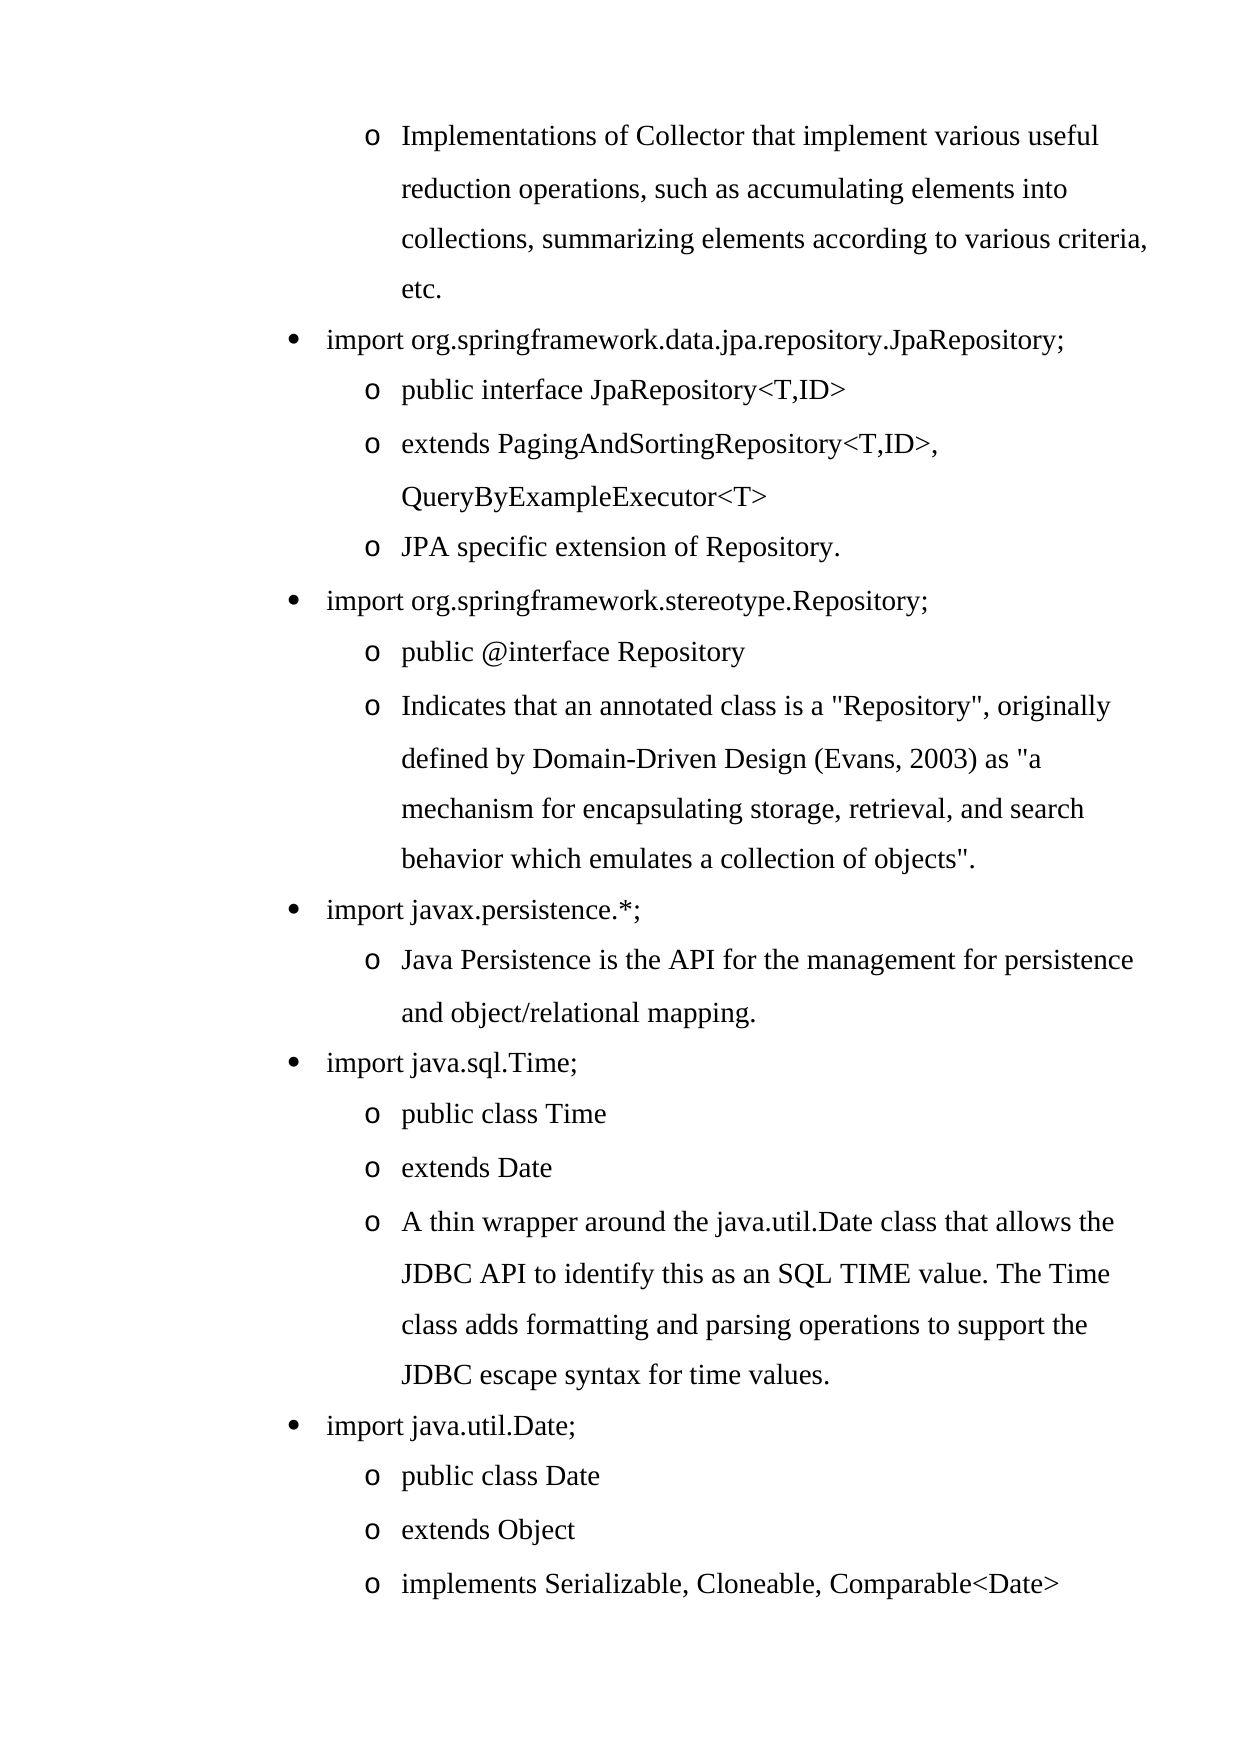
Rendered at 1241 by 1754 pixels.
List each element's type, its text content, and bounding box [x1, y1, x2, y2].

list public interface JpaRepository<T,ID> [363, 372, 1152, 408]
list Implementations of Collector that implement various useful reduction operations, such as accumulating elements into collections, summarizing elements according to various criteria, etc. [363, 118, 1152, 305]
list extends Object [363, 1512, 1152, 1548]
list A thin wrapper around the java.util.Date class that allows the JDBC API to identify this as an SQL TIME value. The Time class adds formatting and parsing operations to support the JDBC escape syntax for time values. [363, 1204, 1152, 1391]
list import org.springframework.data.jpa.repository.JpaRepository; [288, 322, 1152, 356]
list public class Date [363, 1458, 1152, 1494]
list implements Serializable, Cloneable, Comparable<Date> [363, 1566, 1152, 1602]
list extends Date [363, 1150, 1152, 1186]
list Indicates that an annotated class is a "Repository", originally defined by Domain-Driven Design (Evans, 2003) as "a mechanism for encapsulating storage, retrieval, and search behavior which emulates a collection of objects". [363, 688, 1152, 875]
list public class Time [363, 1096, 1152, 1132]
list import javax.persistence.*; [288, 892, 1152, 925]
list import org.springframework.stereotype.Repository; [288, 583, 1152, 617]
list extends PagingAndSortingRepository<T,ID>, QueryByExampleExecutor<T> [363, 426, 1152, 513]
list JPA specific extension of Repository. [363, 529, 1152, 566]
list import java.util.Date; [288, 1408, 1152, 1441]
list Java Persistence is the API for the management for persistence and object/relational mapping. [363, 942, 1152, 1028]
list public @interface Repository [363, 634, 1152, 670]
list import java.sql.Time; [288, 1045, 1152, 1079]
